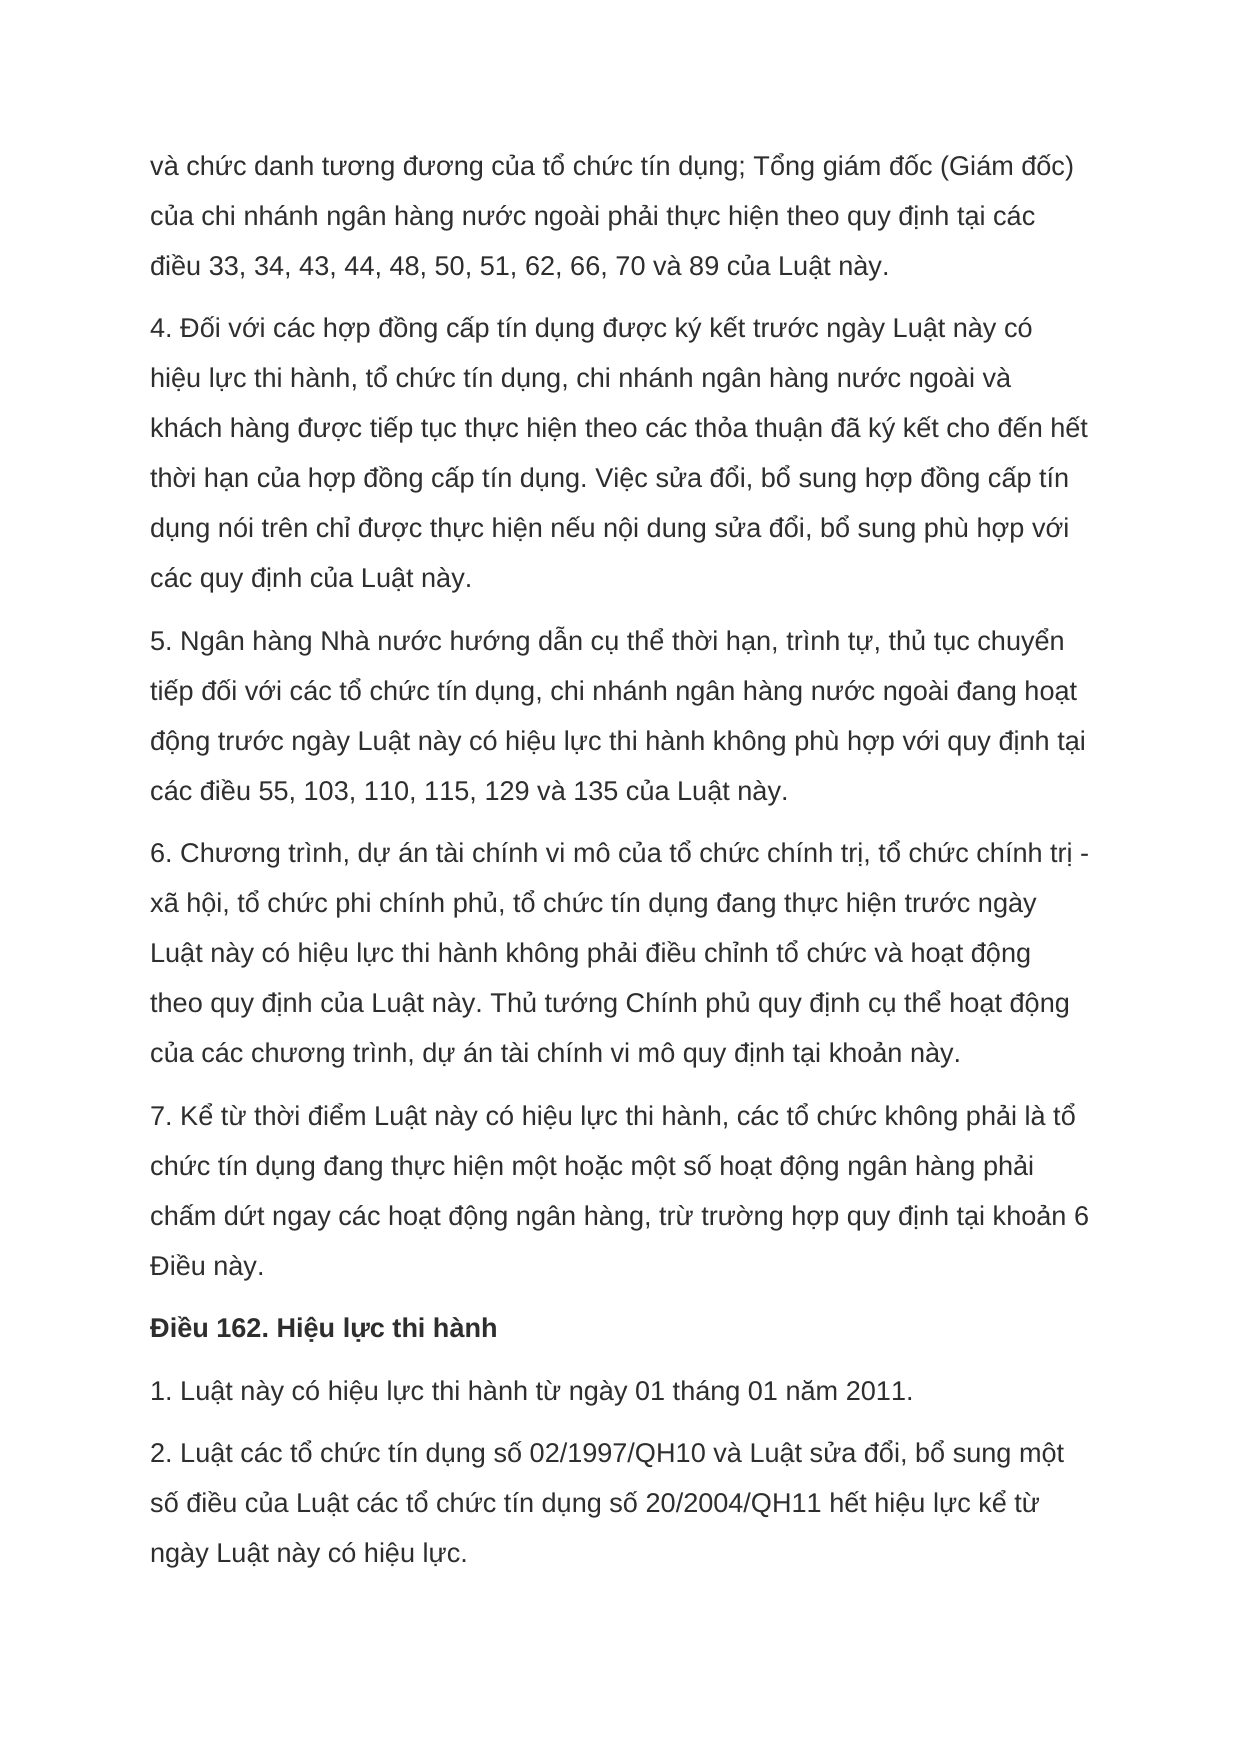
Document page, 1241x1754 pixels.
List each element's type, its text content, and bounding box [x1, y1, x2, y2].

text Điều 162. Hiệu lực thi hành [150, 1312, 1090, 1344]
text 6. Chương trình, dự án tài chính vi mô của tổ chức chính trị, tổ chức chính trị - xã hội, tổ chức phi chính phủ, tổ chức tín dụng đang thực hiện trước ngày Luật này có hiệu lực thi hành không phải điều chỉnh tổ chức và hoạt động theo quy định của Luật này. Thủ tướng Chính phủ quy định cụ thể hoạt động của các chương trình, dự án tài chính vi mô quy định tại khoản này. [150, 837, 1090, 1069]
text 5. Ngân hàng Nhà nước hướng dẫn cụ thể thời hạn, trình tự, thủ tục chuyển tiếp đối với các tổ chức tín dụng, chi nhánh ngân hàng nước ngoài đang hoạt động trước ngày Luật này có hiệu lực thi hành không phù hợp với quy định tại các điều 55, 103, 110, 115, 129 và 135 của Luật này. [150, 625, 1090, 806]
text 7. Kể từ thời điểm Luật này có hiệu lực thi hành, các tổ chức không phải là tổ chức tín dụng đang thực hiện một hoặc một số hoạt động ngân hàng phải chấm dứt ngay các hoạt động ngân hàng, trừ trường hợp quy định tại khoản 6 Điều này. [150, 1100, 1090, 1281]
text 2. Luật các tổ chức tín dụng số 02/1997/QH10 và Luật sửa đổi, bổ sung một số điều của Luật các tổ chức tín dụng số 20/2004/QH11 hết hiệu lực kể từ ngày Luật này có hiệu lực. [150, 1437, 1090, 1569]
text 1. Luật này có hiệu lực thi hành từ ngày 01 tháng 01 năm 2011. [150, 1375, 1090, 1406]
text 4. Đối với các hợp đồng cấp tín dụng được ký kết trước ngày Luật này có hiệu lực thi hành, tổ chức tín dụng, chi nhánh ngân hàng nước ngoài và khách hàng được tiếp tục thực hiện theo các thỏa thuận đã ký kết cho đến hết thời hạn của hợp đồng cấp tín dụng. Việc sửa đổi, bổ sung hợp đồng cấp tín dụng nói trên chỉ được thực hiện nếu nội dung sửa đổi, bổ sung phù hợp với các quy định của Luật này. [150, 312, 1090, 594]
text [150, 150, 1090, 281]
